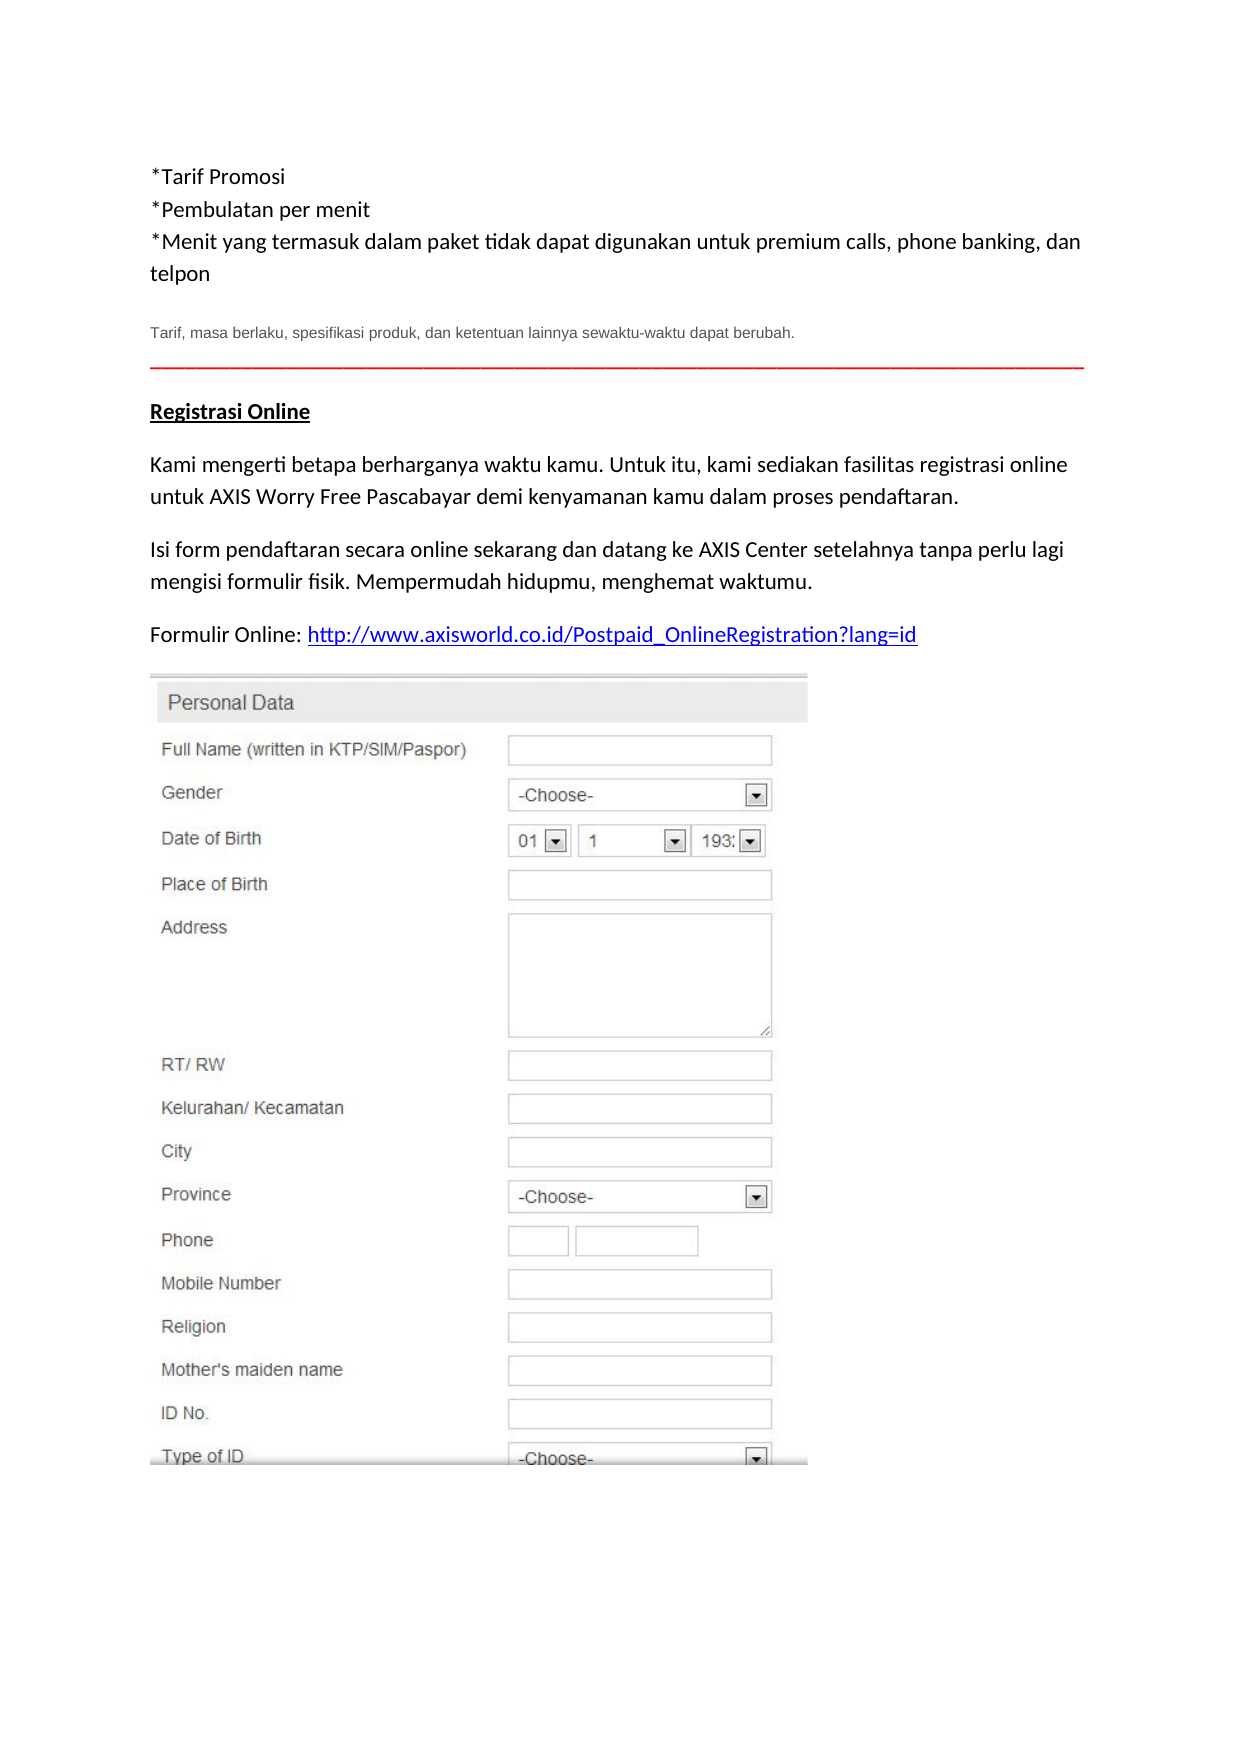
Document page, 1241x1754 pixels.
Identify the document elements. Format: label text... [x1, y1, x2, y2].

text *Tarif Promosi [150, 162, 1090, 191]
text Registrasi Online [150, 397, 1090, 425]
text Kami mengerti betapa berharganya waktu kamu. Untuk itu, kami sediakan fasilitas registrasi online untuk AXIS Worry Free Pascabayar demi kenyamanan kamu dalam proses pendaftaran. [150, 450, 1090, 510]
text *Menit yang termasuk dalam paket tidak dapat digunakan untuk premium calls, phone banking, dan telpon [150, 227, 1090, 287]
text __________________________________________________________________________________ [150, 344, 1090, 372]
text Tarif, masa berlaku, spesifikasi produk, dan ketentuan lainnya sewaktu-waktu dapat berubah. [150, 323, 1090, 341]
text Formulir Online: http://www.axisworld.co.id/Postpaid_OnlineRegistration?lang=id [150, 621, 1090, 648]
text Isi form pendaftaran secara online sekarang dan datang ke AXIS Center setelahnya tanpa perlu lagi mengisi formulir fisik. Mempermudah hidupmu, menghemat waktumu. [150, 535, 1090, 596]
picture [150, 673, 808, 1465]
text *Pembulatan per menit [150, 195, 1090, 223]
